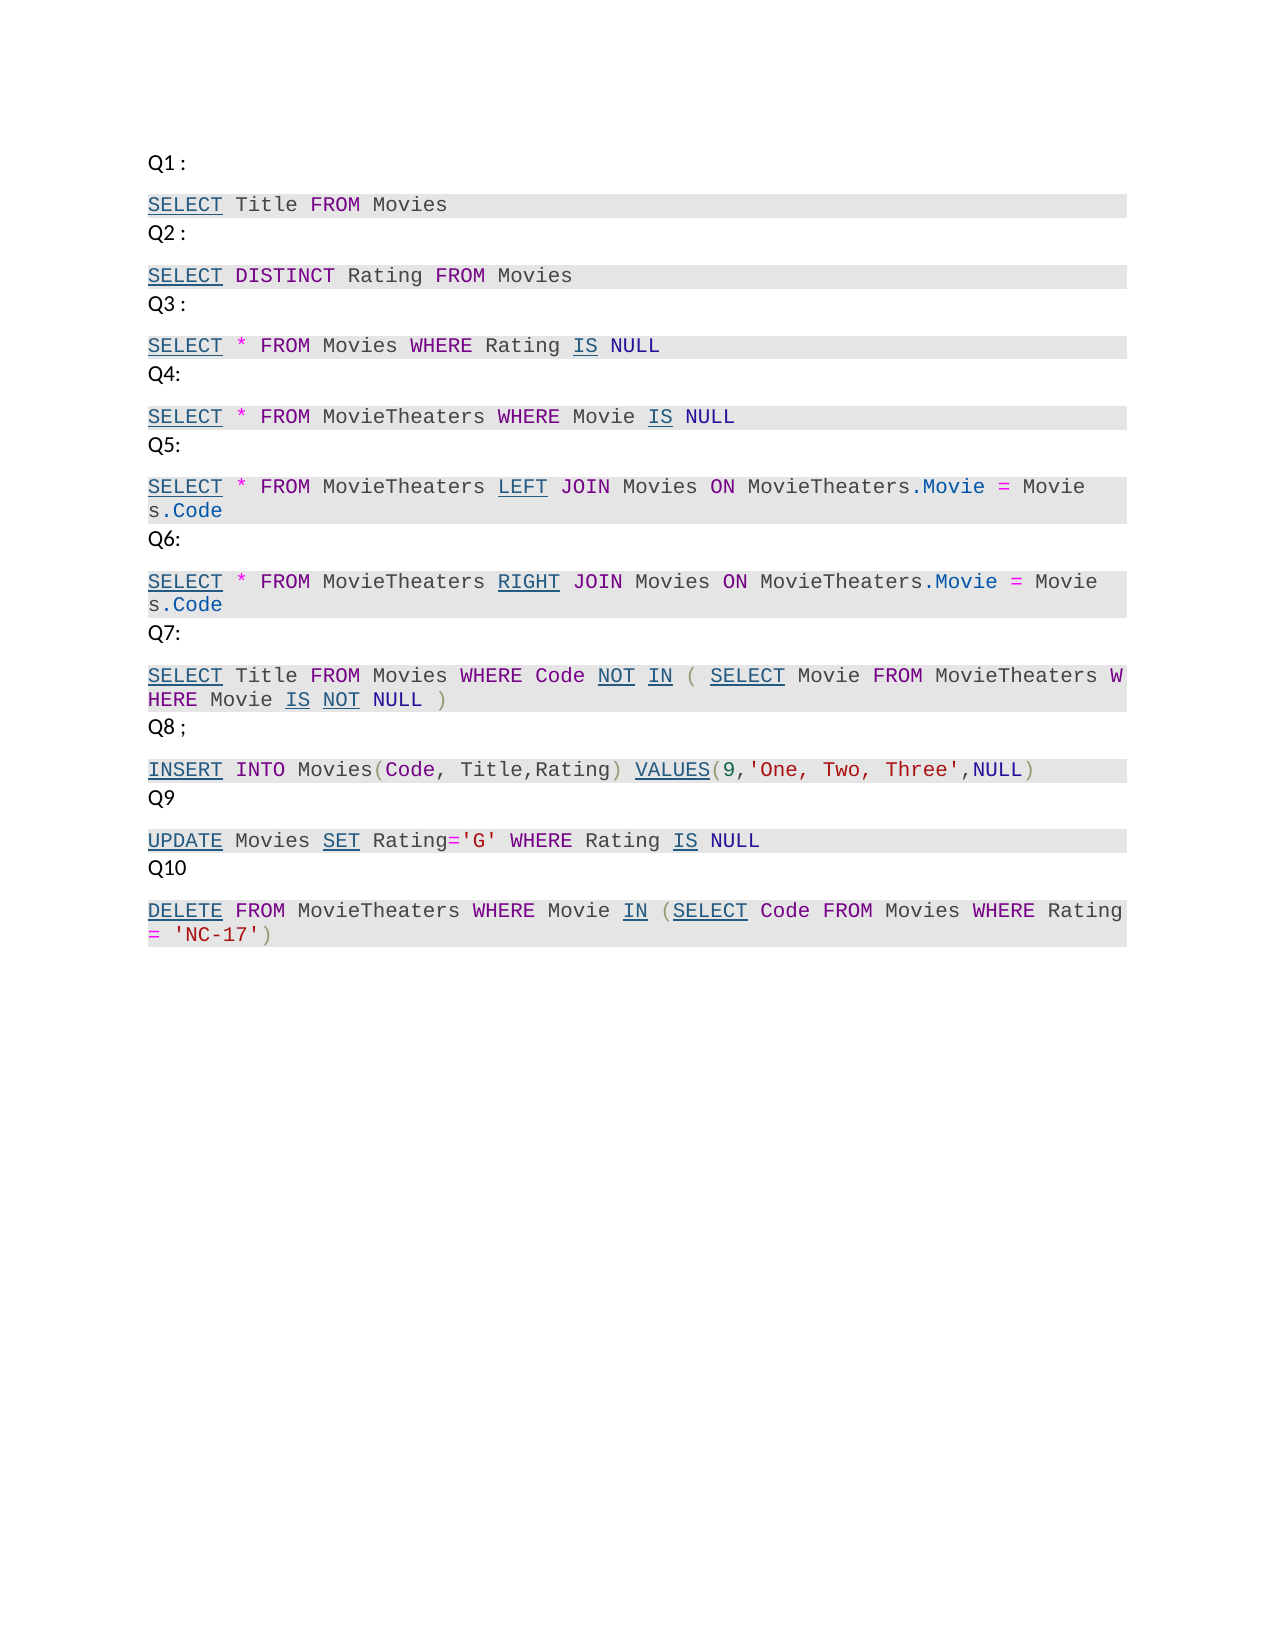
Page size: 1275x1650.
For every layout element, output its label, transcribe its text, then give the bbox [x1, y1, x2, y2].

text INSERT INTO Movies(Code, Title,Rating) VALUES(9,'One, Two, Three',NULL) [148, 759, 1127, 783]
text SELECT DISTINCT Rating FROM Movies [148, 265, 1127, 289]
text Q9 [148, 783, 1127, 811]
text SELECT * FROM MovieTheaters RIGHT JOIN Movies ON MovieTheaters.Movie = Movies.Code [148, 571, 1127, 618]
text Q10 [148, 853, 1127, 881]
text Q5: [148, 430, 1127, 458]
text SELECT Title FROM Movies WHERE Code NOT IN ( SELECT Movie FROM MovieTheaters WHERE Movie IS NOT NULL ) [148, 665, 1127, 712]
text Q1 : [148, 148, 1127, 176]
text SELECT * FROM MovieTheaters LEFT JOIN Movies ON MovieTheaters.Movie = Movies.Code [148, 477, 1127, 524]
text SELECT Title FROM Movies [148, 194, 1127, 218]
text SELECT * FROM MovieTheaters WHERE Movie IS NULL [148, 406, 1127, 430]
text SELECT * FROM Movies WHERE Rating IS NULL [148, 336, 1127, 359]
text Q2 : [148, 218, 1127, 246]
text Q4: [148, 359, 1127, 387]
text Q3 : [148, 289, 1127, 317]
text Q8 ; [148, 712, 1127, 740]
text UPDATE Movies SET Rating='G' WHERE Rating IS NULL [148, 829, 1127, 853]
text DELETE FROM MovieTheaters WHERE Movie IN (SELECT Code FROM Movies WHERE Rating = 'NC-17') [148, 900, 1127, 947]
text Q7: [148, 618, 1127, 646]
text Q6: [148, 524, 1127, 552]
